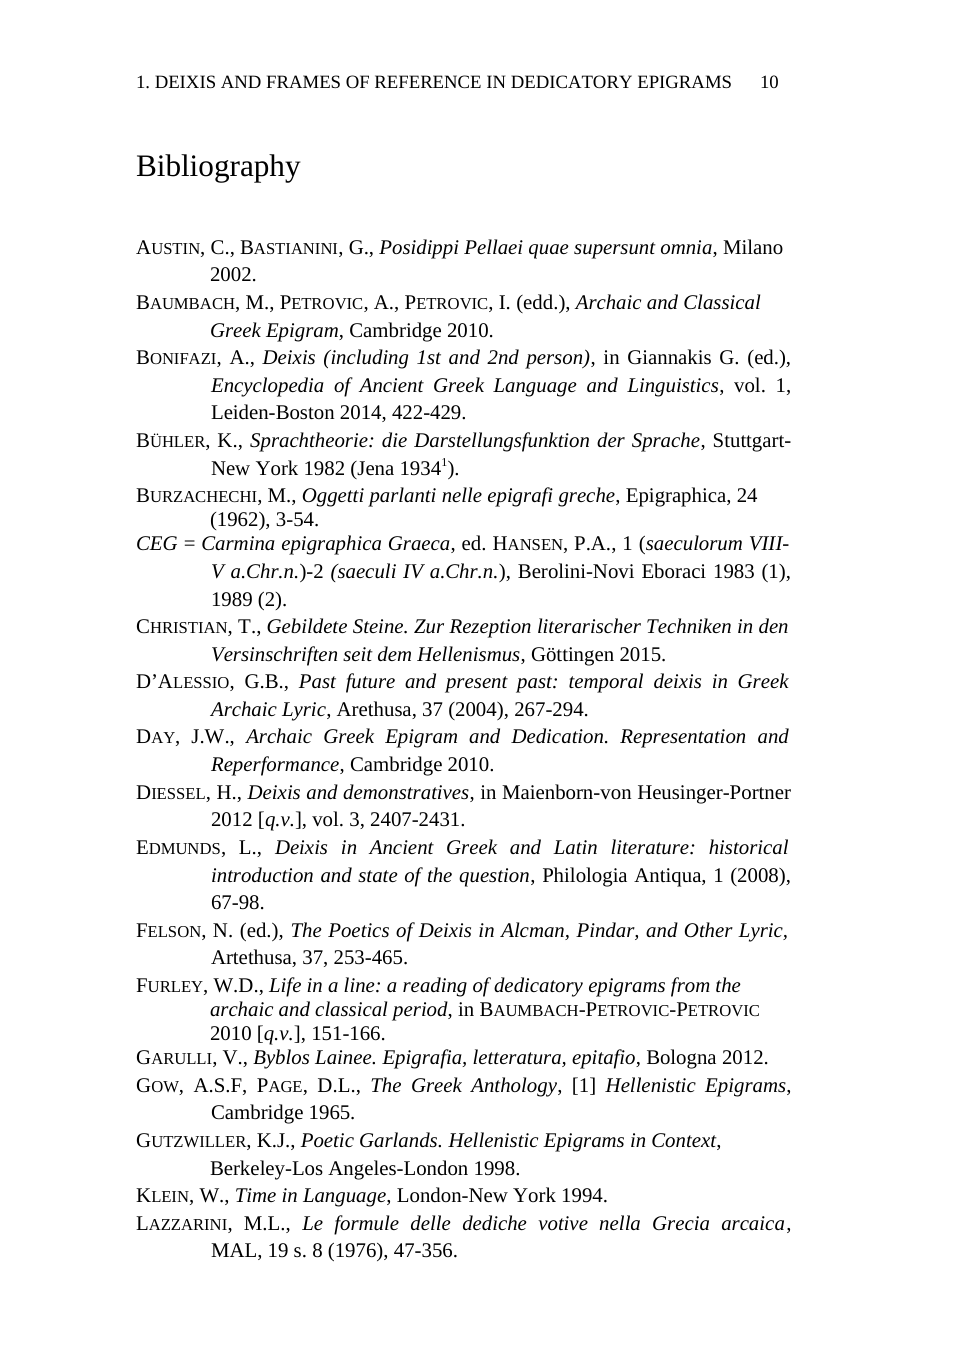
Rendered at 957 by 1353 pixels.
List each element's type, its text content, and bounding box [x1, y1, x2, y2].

text Diessel, H., Deixis and demonstratives, in Maienborn-von Heusinger-Portner 2012 [q.v.], vol. 3, 2407-2431. [136, 780, 791, 831]
text D’Alessio, G.B., Past future and present past: temporal deixis in Greek Archaic Lyric, Arethusa, 37 (2004), 267-294. [136, 669, 791, 721]
text Furley, W.D., Life in a line: a reading of dedicatory epigrams from the archaic and classical period, in Baumbach-Petrovic-Petrovic 2010 [q.v.], 151-166. [136, 973, 791, 1045]
text Lazzarini, M.L., Le formule delle dediche votive nella Grecia arcaica, MAL, 19 s. 8 (1976), 47-356. [136, 1211, 791, 1262]
text Gutzwiller, K.J., Poetic Garlands. Hellenistic Epigrams in Context, Berkeley-Los Angeles-London 1998. [136, 1128, 791, 1179]
text Bibliography [136, 148, 791, 184]
text Baumbach, M., Petrovic, A., Petrovic, I. (edd.), Archaic and Classical Greek Epigram, Cambridge 2010. [136, 290, 791, 342]
text Edmunds, L., Deixis in Ancient Greek and Latin literature: historical introduction and state of the question, Philologia Antiqua, 1 (2008), 67-98. [136, 835, 791, 914]
text Felson, N. (ed.), The Poetics of Deixis in Alcman, Pindar, and Other Lyric, Artethusa, 37, 253-465. [136, 918, 791, 969]
text Garulli, V., Byblos Lainee. Epigrafia, letteratura, epitafio, Bologna 2012. [136, 1045, 791, 1069]
text Day, J.W., Archaic Greek Epigram and Dedication. Representation and Reperformance, Cambridge 2010. [136, 724, 791, 776]
text Gow, A.S.F, Page, D.L., The Greek Anthology, [1] Hellenistic Epigrams, Cambridge 1965. [136, 1073, 791, 1124]
text Bühler, K., Sprachtheorie: die Darstellungsfunktion der Sprache, Stuttgart-New York 1982 (Jena 19341). [136, 428, 791, 479]
text Austin, C., Bastianini, G., Posidippi Pellaei quae supersunt omnia, Milano 2002. [136, 235, 791, 286]
text CEG = Carmina epigraphica Graeca, ed. Hansen, P.A., 1 (saeculorum VIII-V a.Chr.n.)-2 (saeculi IV a.Chr.n.), Berolini-Novi Eboraci 1983 (1), 1989 (2). [136, 531, 791, 611]
text Klein, W., Time in Language, London-New York 1994. [136, 1183, 791, 1207]
text Christian, T., Gebildete Steine. Zur Rezeption literarischer Techniken in den Versinschriften seit dem Hellenismus, Göttingen 2015. [136, 614, 791, 666]
text Bonifazi, A., Deixis (including 1st and 2nd person), in Giannakis G. (ed.), Encyclopedia of Ancient Greek Language and Linguistics, vol. 1, Leiden-Boston 2014, 422-429. [136, 345, 791, 424]
text Burzachechi, M., Oggetti parlanti nelle epigrafi greche, Epigraphica, 24 (1962), 3-54. [136, 483, 791, 531]
